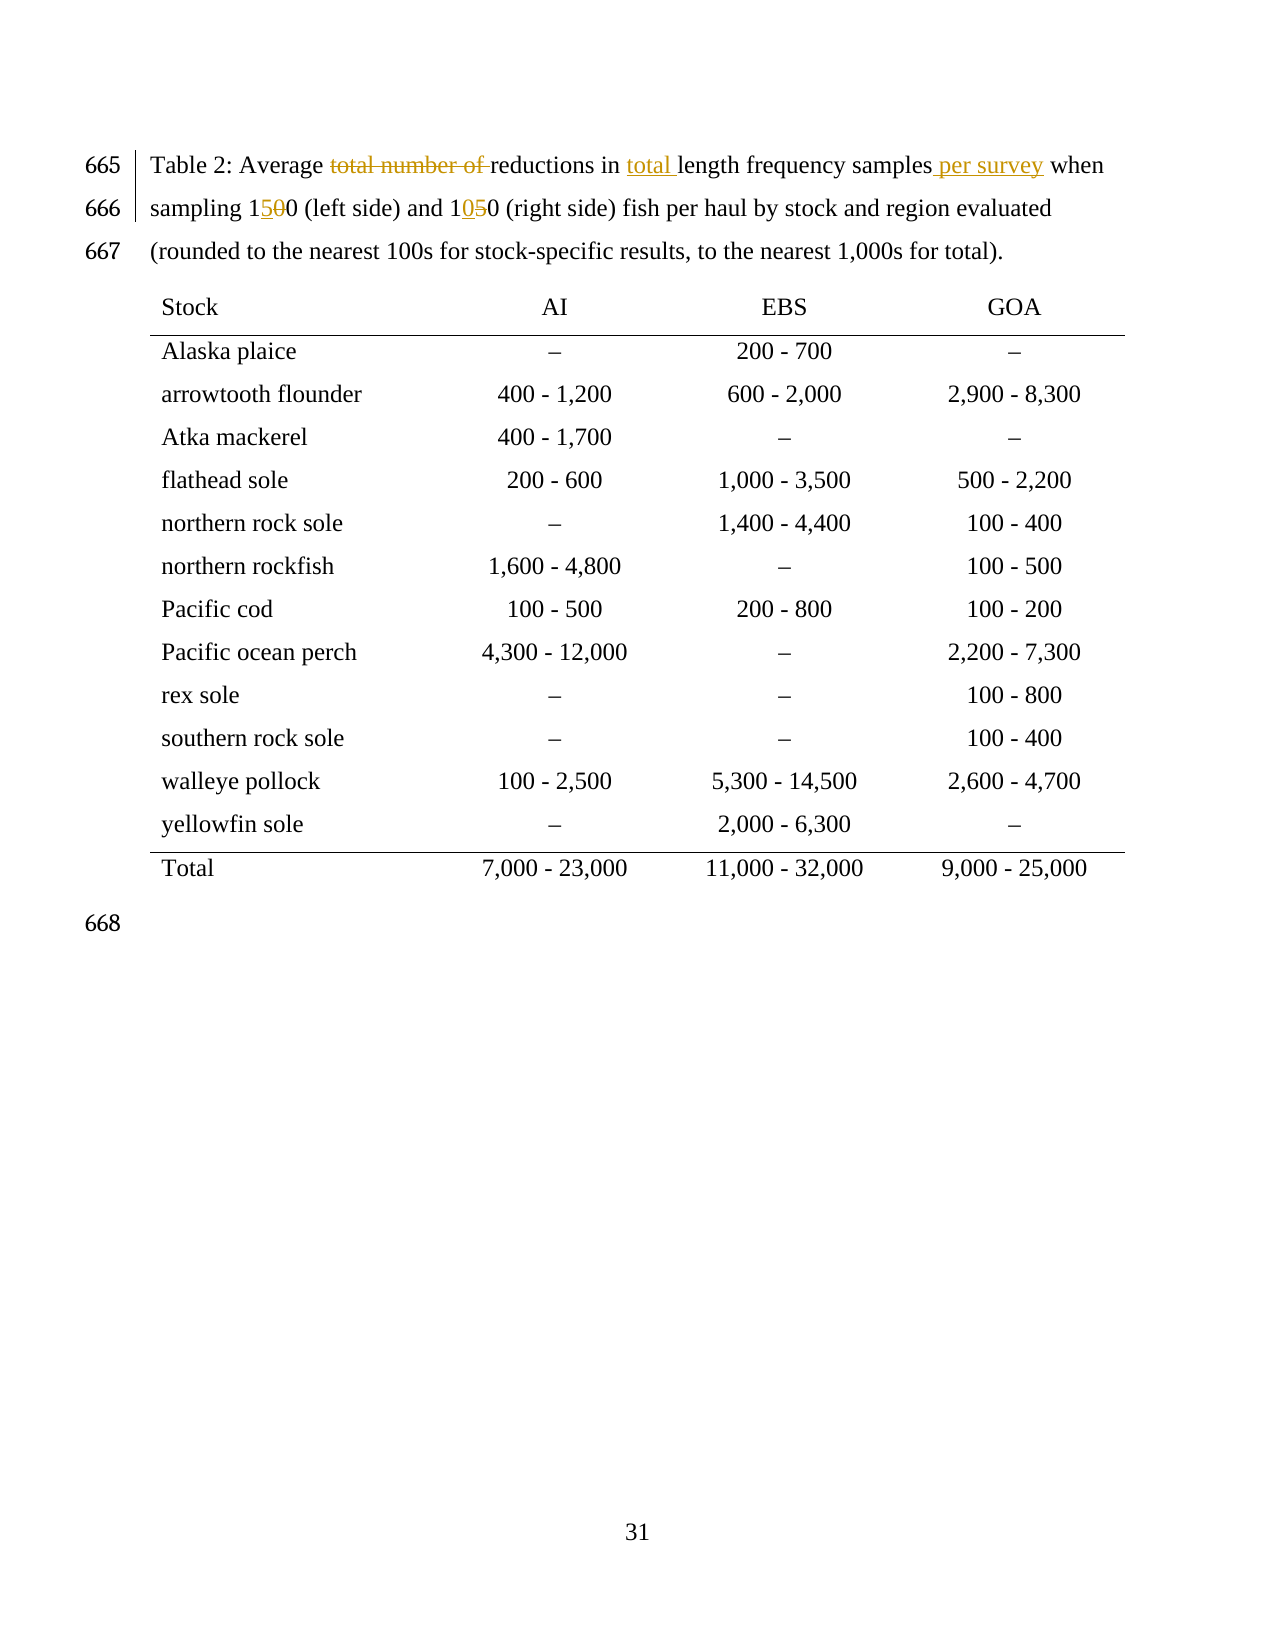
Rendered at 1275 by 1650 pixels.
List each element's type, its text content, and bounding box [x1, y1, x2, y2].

table_cell 200 - 600 [444, 465, 665, 508]
table_cell 1,000 - 3,500 [665, 465, 903, 508]
table_header AI [444, 292, 665, 335]
table_cell 5,300 - 14,500 [665, 766, 903, 809]
table_cell Alaska plaice [150, 336, 444, 379]
table_cell Total [150, 853, 444, 896]
table_cell 100 - 800 [904, 680, 1125, 723]
table_cell Pacific cod [150, 594, 444, 637]
text Table 2: Average reductions in length frequency samples when sampling 10 (left side) and 10 (right side) fish per haul by stock and region evaluated (rounded to the nearest 100s for stock-specific results, to the nearest 1,000s for total). [150, 150, 1125, 265]
table_cell 500 - 2,200 [904, 465, 1125, 508]
table_cell 9,000 - 25,000 [904, 853, 1125, 896]
table_cell northern rock sole [150, 508, 444, 551]
table_cell 600 - 2,000 [665, 379, 903, 422]
table_cell 100 - 500 [904, 551, 1125, 594]
table_cell – [904, 336, 1125, 379]
table_cell 7,000 - 23,000 [444, 853, 665, 896]
table_cell Atka mackerel [150, 422, 444, 465]
table_cell yellowfin sole [150, 809, 444, 852]
table_cell – [665, 680, 903, 723]
table_cell 400 - 1,200 [444, 379, 665, 422]
table_cell southern rock sole [150, 723, 444, 766]
table_header GOA [904, 292, 1125, 335]
table_cell – [444, 809, 665, 852]
table_cell 100 - 500 [444, 594, 665, 637]
table_cell 200 - 700 [665, 336, 903, 379]
table_cell – [444, 680, 665, 723]
table_cell 2,200 - 7,300 [904, 637, 1125, 680]
table_cell 1,400 - 4,400 [665, 508, 903, 551]
table_cell walleye pollock [150, 766, 444, 809]
table_cell 4,300 - 12,000 [444, 637, 665, 680]
table_header EBS [665, 292, 903, 335]
table_cell – [665, 422, 903, 465]
table_cell 100 - 400 [904, 723, 1125, 766]
table_cell 200 - 800 [665, 594, 903, 637]
table_cell 2,900 - 8,300 [904, 379, 1125, 422]
table_cell Pacific ocean perch [150, 637, 444, 680]
table_header Stock [150, 292, 444, 335]
table_cell – [665, 637, 903, 680]
table_cell – [444, 336, 665, 379]
table_cell 100 - 2,500 [444, 766, 665, 809]
table_cell – [665, 551, 903, 594]
table_cell 100 - 400 [904, 508, 1125, 551]
table_cell – [665, 723, 903, 766]
table_cell 100 - 200 [904, 594, 1125, 637]
table_cell – [904, 422, 1125, 465]
table_cell 11,000 - 32,000 [665, 853, 903, 896]
table_cell 2,600 - 4,700 [904, 766, 1125, 809]
table_cell arrowtooth flounder [150, 379, 444, 422]
table_cell rex sole [150, 680, 444, 723]
table_cell – [444, 508, 665, 551]
table_cell 1,600 - 4,800 [444, 551, 665, 594]
table_cell 2,000 - 6,300 [665, 809, 903, 852]
table_cell – [444, 723, 665, 766]
table_cell – [904, 809, 1125, 852]
table_cell northern rockfish [150, 551, 444, 594]
table_cell 400 - 1,700 [444, 422, 665, 465]
table_cell flathead sole [150, 465, 444, 508]
